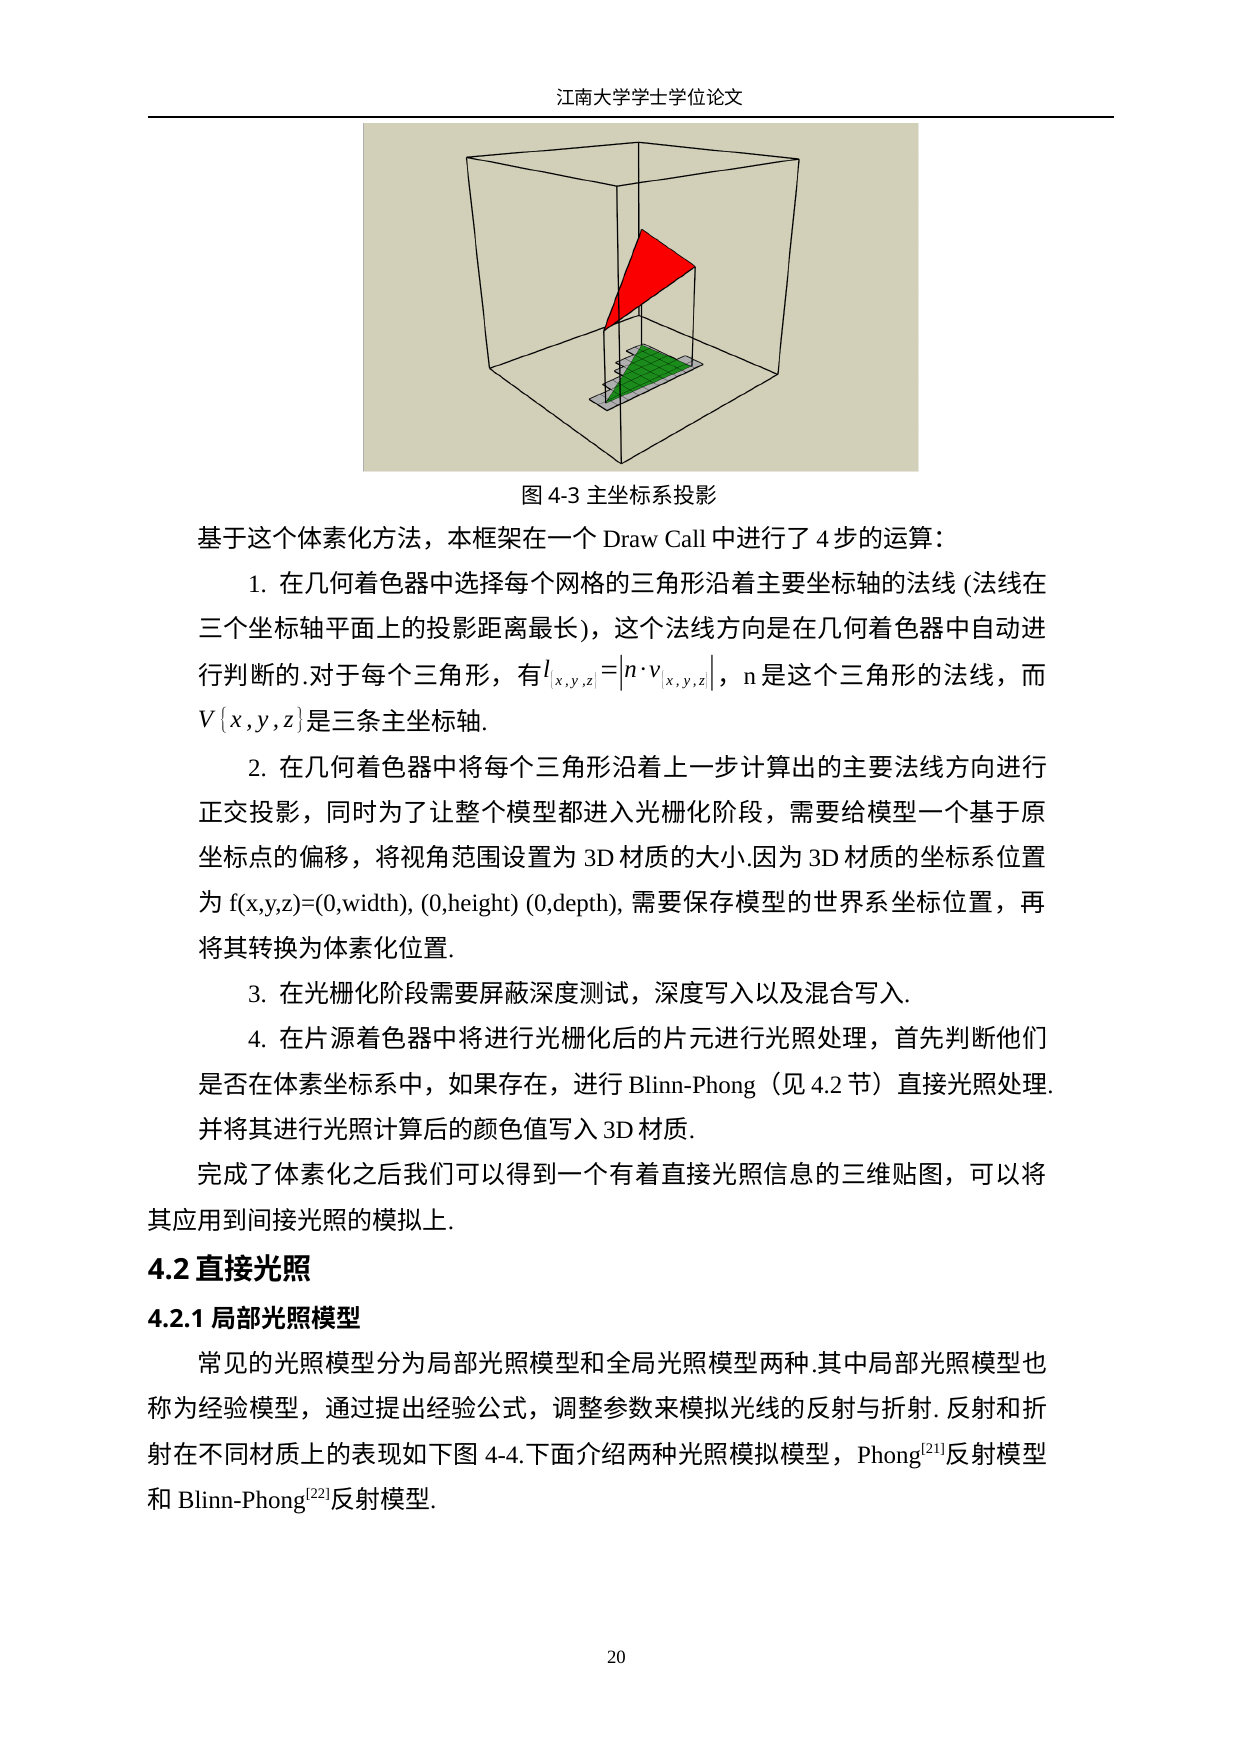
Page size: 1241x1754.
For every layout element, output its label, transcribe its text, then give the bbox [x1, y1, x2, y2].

text 完成了体素化之后我们可以得到一个有着直接光照信息的三维贴图，可以将其应用到间接光照的模拟上. [148, 1155, 1047, 1236]
text 4.2.1 局部光照模型 [148, 1298, 1047, 1334]
text 4.2直接光照 [148, 1245, 1047, 1288]
text 图4-3 主坐标系投影 [148, 478, 1047, 510]
text 基于这个体素化方法，本框架在一个Draw Call中进行了4步的运算： [198, 518, 1047, 554]
list 在几何着色器中将每个三角形沿着上一步计算出的主要法线方向进行正交投影，同时为了让整个模型都进入光栅化阶段，需要给模型一个基于原坐标点的偏移，将视角范围设置为3D材质的大小.因为3D材质的坐标系位置为f(x,y,z)=(0,width), (0,height) (0,depth), 需要保存模型的世界系坐标位置，再将其转换为体素化位置. [198, 747, 1047, 964]
picture [363, 123, 919, 472]
list 在光栅化阶段需要屏蔽深度测试，深度写入以及混合写入. [198, 973, 1047, 1010]
list 在几何着色器中选择每个网格的三角形沿着主要坐标轴的法线 (法线在三个坐标轴平面上的投影距离最长)，这个法线方向是在几何着色器中自动进行判断的.对于每个三角形，有，n是这个三角形的法线，而是三条主坐标轴. [198, 563, 1047, 738]
text 常见的光照模型分为局部光照模型和全局光照模型两种.其中局部光照模型也称为经验模型，通过提出经验公式，调整参数来模拟光线的反射与折射. 反射和折射在不同材质上的表现如下图4-4.下面介绍两种光照模拟模型，Phong[21]反射模型和Blinn-Phong[22]反射模型. [148, 1344, 1047, 1516]
list 在片源着色器中将进行光栅化后的片元进行光照处理，首先判断他们是否在体素坐标系中，如果存在，进行Blinn-Phong（见4.2节）直接光照处理.并将其进行光照计算后的颜色值写入3D材质. [198, 1019, 1047, 1146]
